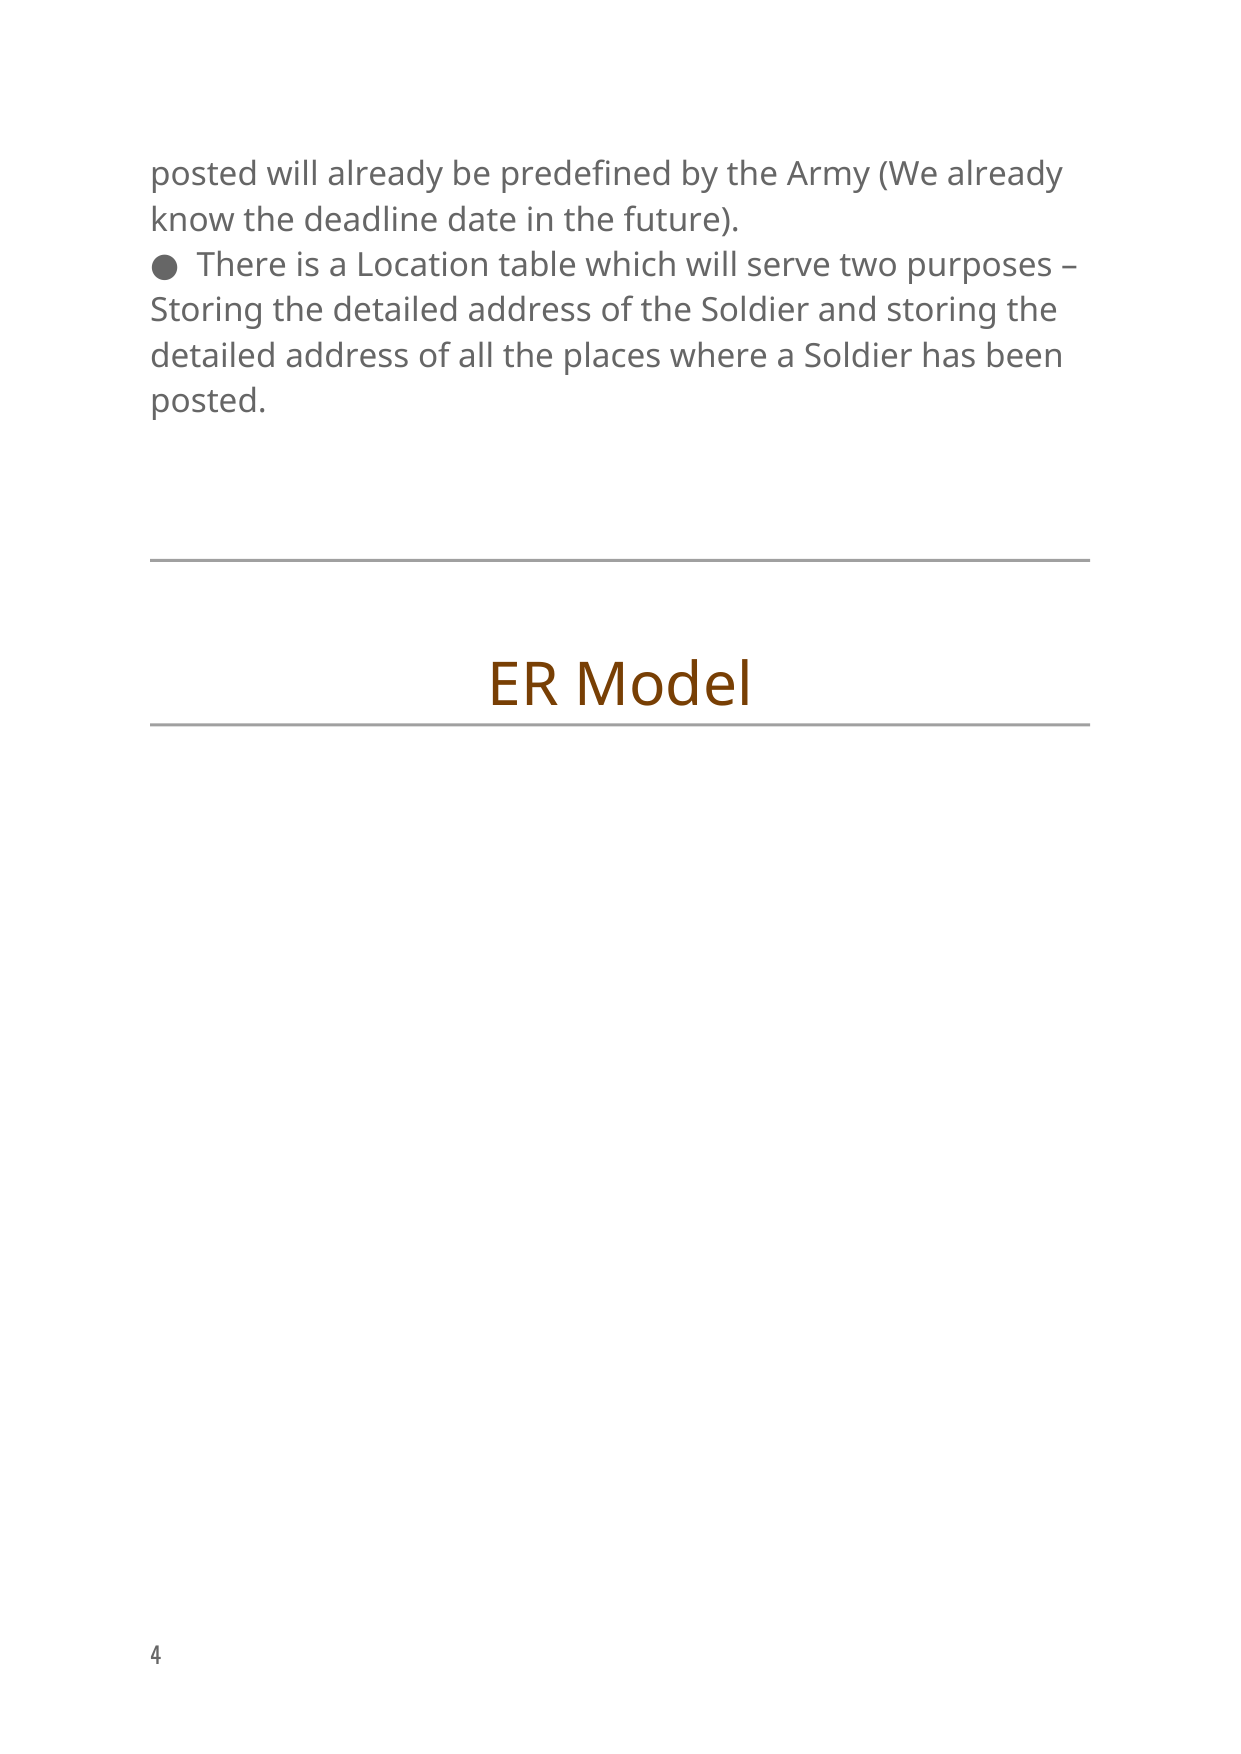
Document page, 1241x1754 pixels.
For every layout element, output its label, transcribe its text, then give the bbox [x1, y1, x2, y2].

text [150, 150, 1090, 468]
text ER Model [150, 562, 1090, 723]
